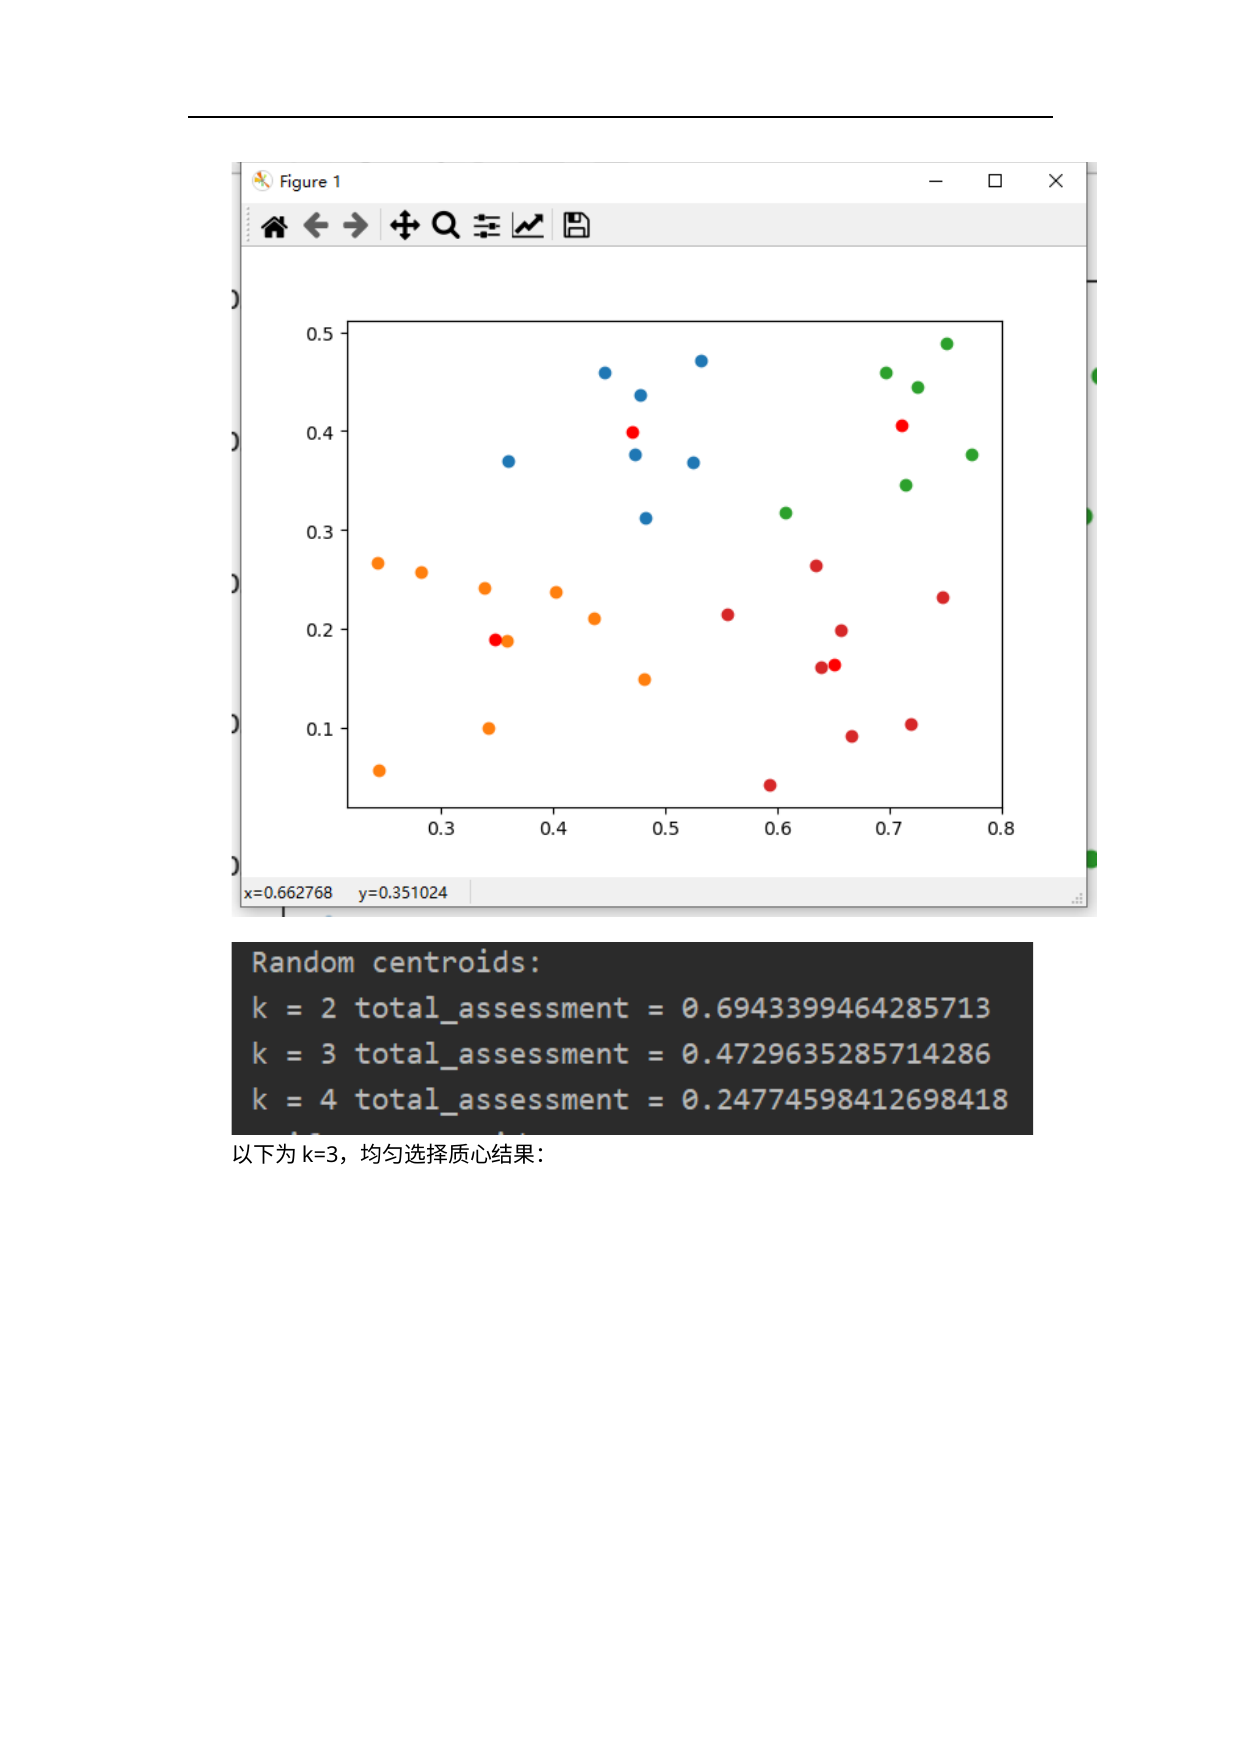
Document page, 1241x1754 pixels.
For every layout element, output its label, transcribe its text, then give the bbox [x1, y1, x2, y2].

text 以下为k=3，均匀选择质心结果： [187, 1137, 1053, 1169]
picture [231, 942, 1034, 1135]
picture [231, 162, 1097, 917]
